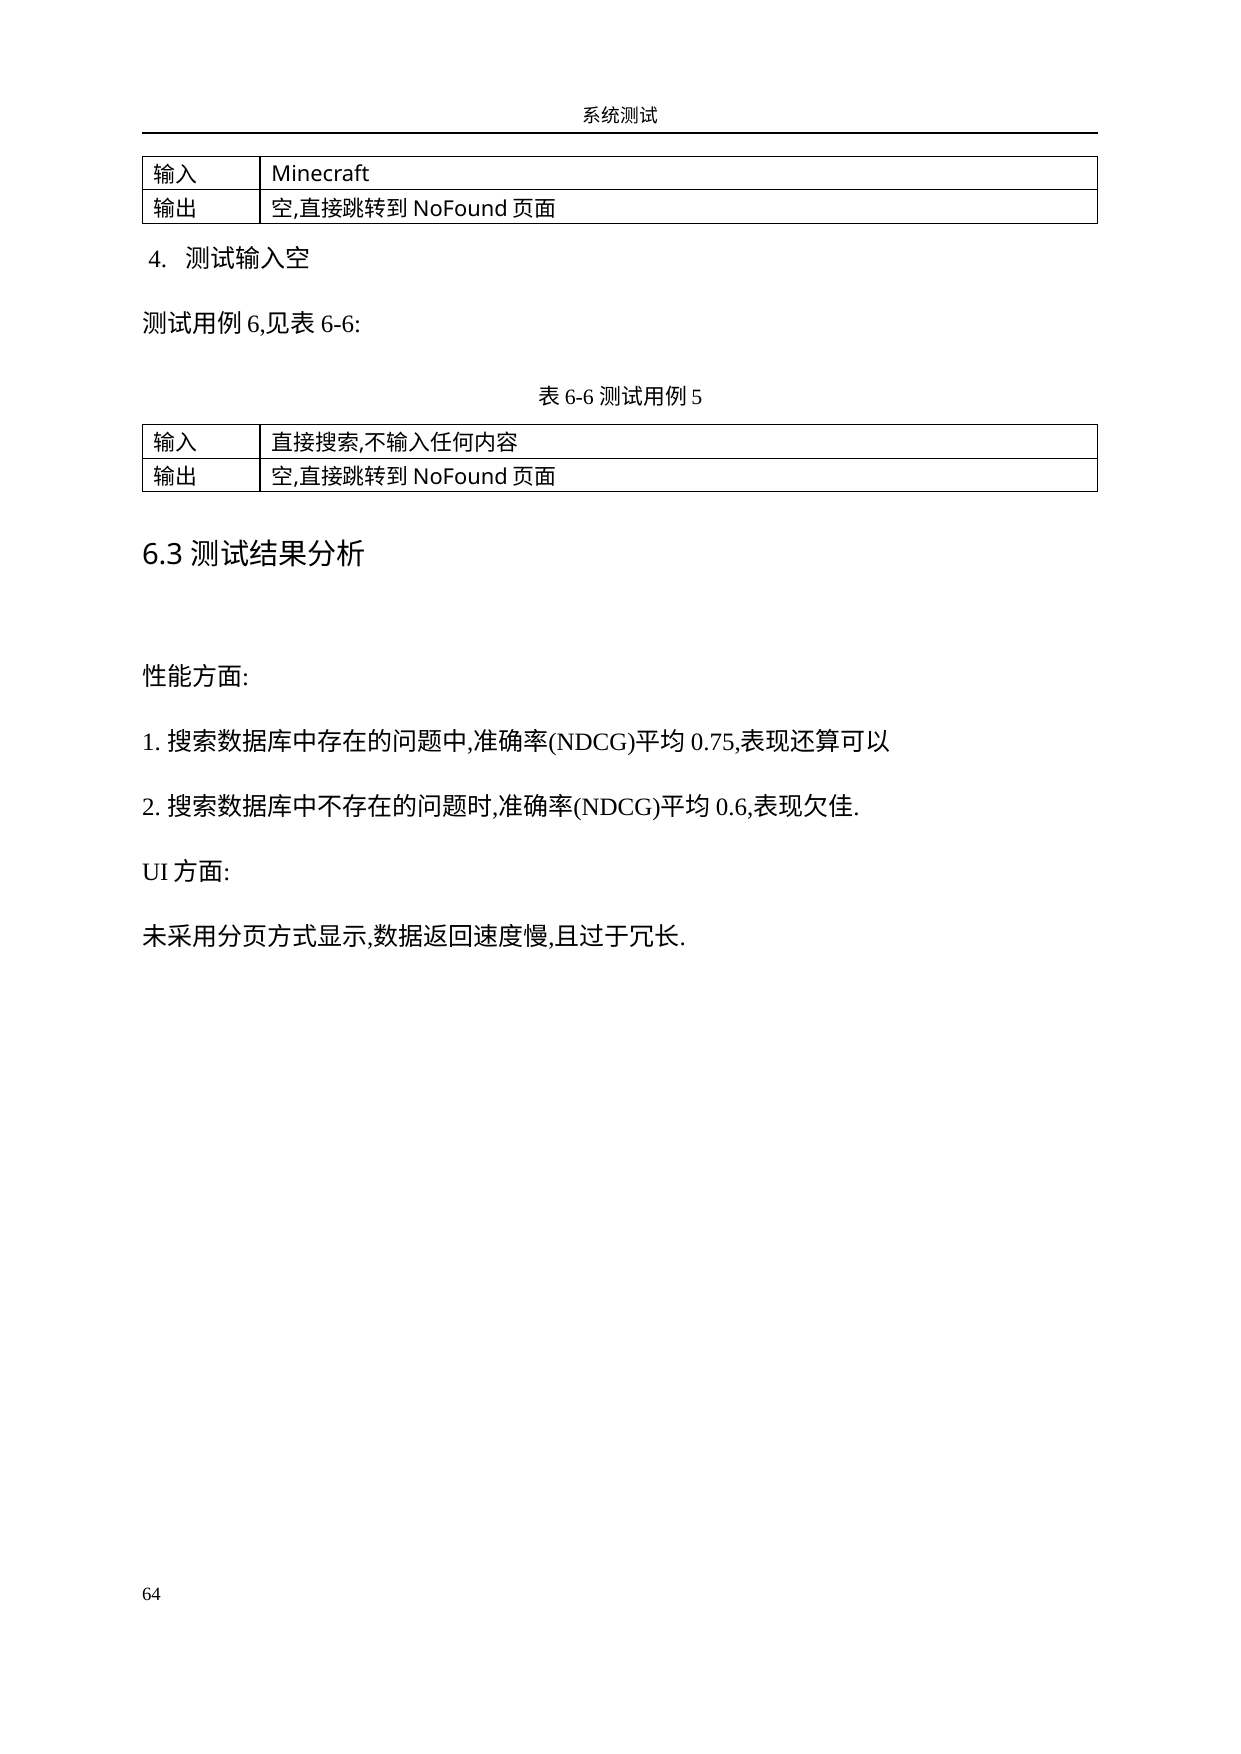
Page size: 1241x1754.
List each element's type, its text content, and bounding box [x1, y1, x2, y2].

text UI方面: [142, 837, 1098, 902]
table_header Minecraft [261, 157, 1097, 189]
text 未采用分页方式显示,数据返回速度慢,且过于冗长. [142, 902, 1098, 967]
list 测试输入空 [148, 224, 1098, 289]
table_cell 输出 [143, 190, 259, 223]
table_cell 输出 [143, 459, 259, 491]
text 测试用例6,见表6-6: [142, 289, 1098, 354]
table_header 输入 [143, 425, 259, 457]
table_header 输入 [143, 157, 259, 189]
text 性能方面: [142, 642, 1098, 707]
table_cell 空,直接跳转到NoFound页面 [261, 459, 1097, 491]
text 表6-6 测试用例5 [142, 379, 1098, 411]
table_header 直接搜索,不输入任何内容 [261, 425, 1097, 457]
subtitle 6.3 测试结果分析 [142, 519, 1098, 584]
table_cell 空,直接跳转到NoFound页面 [261, 190, 1097, 223]
text 1. 搜索数据库中存在的问题中,准确率(NDCG)平均0.75,表现还算可以 [142, 707, 1098, 772]
text 2. 搜索数据库中不存在的问题时,准确率(NDCG)平均0.6,表现欠佳. [142, 772, 1098, 837]
